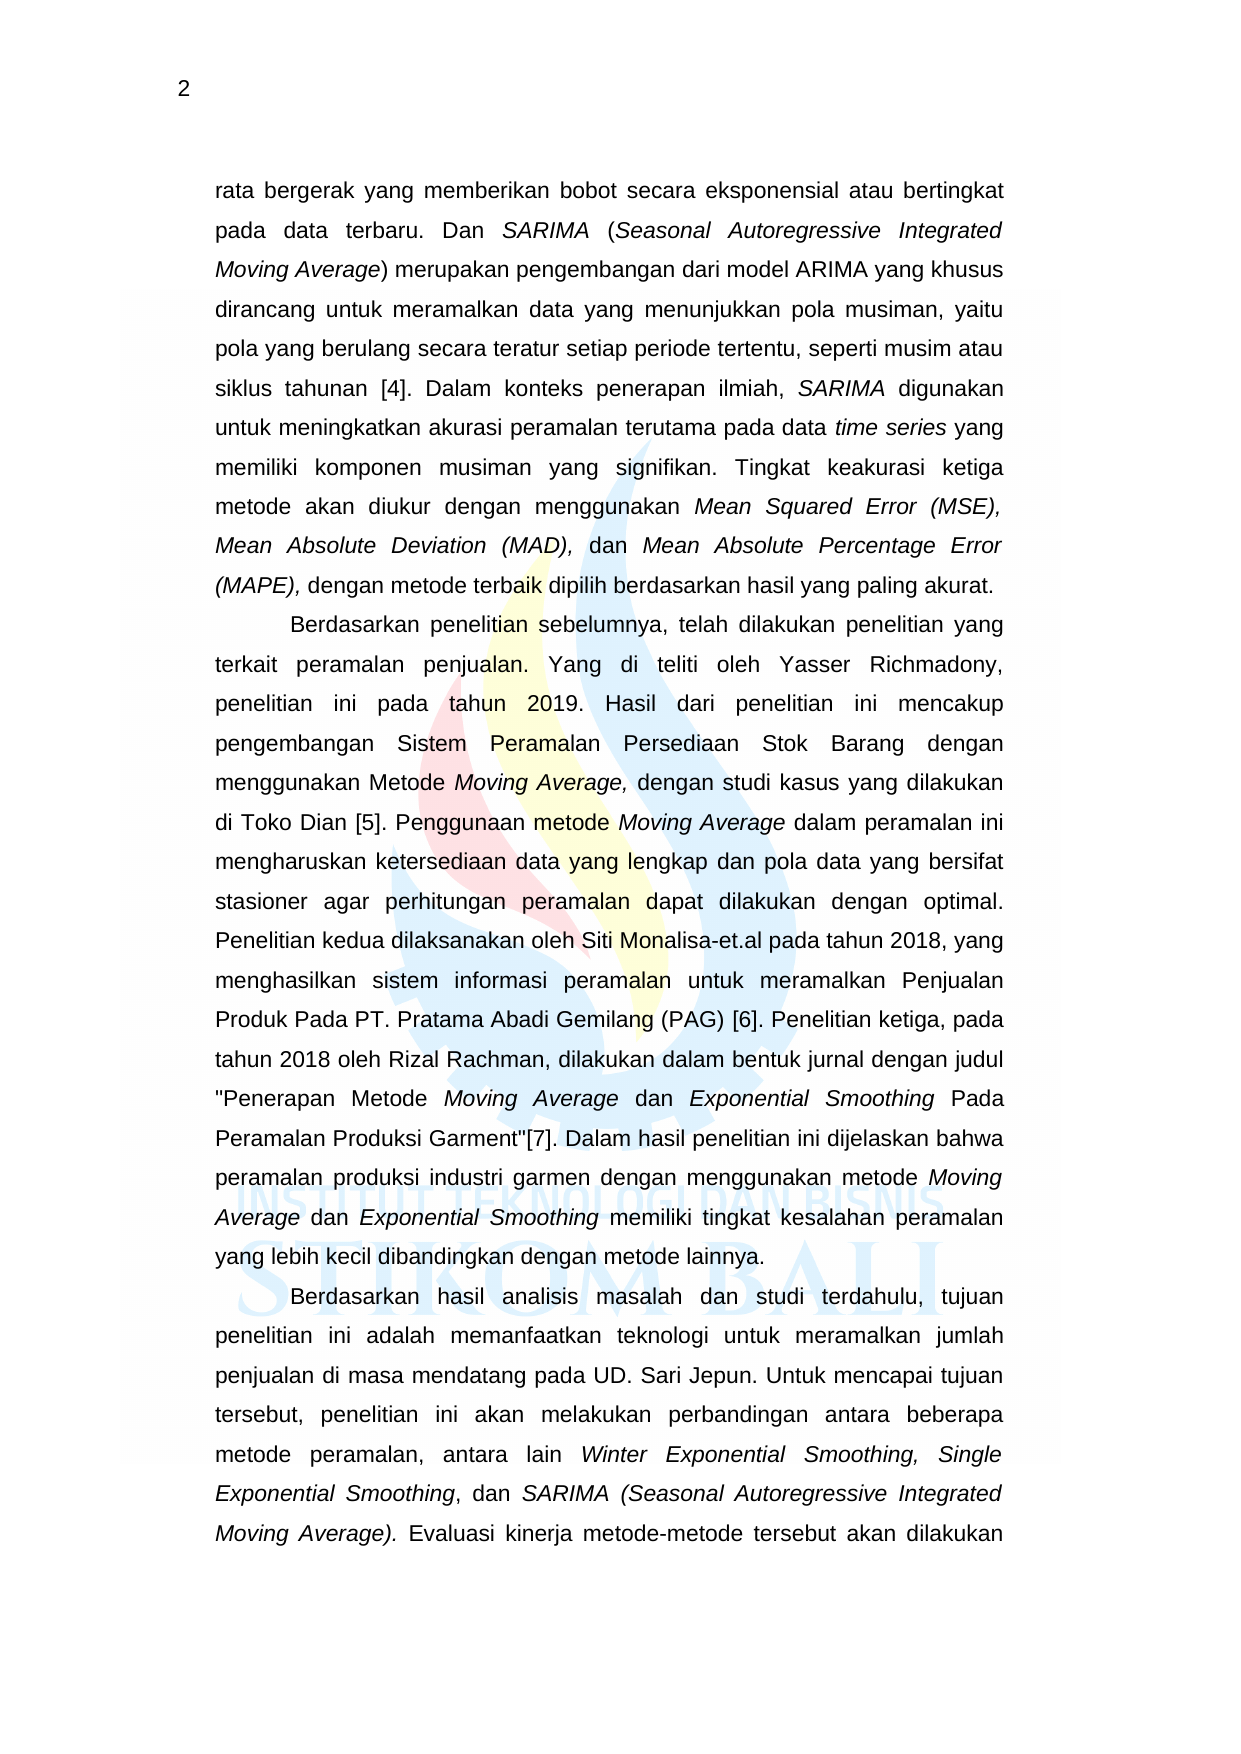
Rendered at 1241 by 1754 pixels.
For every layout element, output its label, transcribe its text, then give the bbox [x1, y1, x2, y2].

text Berdasarkan penelitian sebelumnya, telah dilakukan penelitian yang terkait peramalan penjualan. Yang di teliti oleh Yasser Richmadony, penelitian ini pada tahun 2019. Hasil dari penelitian ini mencakup pengembangan Sistem Peramalan Persediaan Stok Barang dengan menggunakan Metode Moving Average, dengan studi kasus yang dilakukan di Toko Dian . Penggunaan metode Moving Average dalam peramalan ini mengharuskan ketersediaan data yang lengkap dan pola data yang bersifat stasioner agar perhitungan peramalan dapat dilakukan dengan optimal. Penelitian kedua dilaksanakan oleh Siti Monalisa-et.al pada tahun 2018, yang menghasilkan sistem informasi peramalan untuk meramalkan Penjualan Produk Pada PT. Pratama Abadi Gemilang (PAG) . Penelitian ketiga, pada tahun 2018 oleh Rizal Rachman, dilakukan dalam bentuk jurnal dengan judul "Penerapan Metode Moving Average dan Exponential Smoothing Pada Peramalan Produksi Garment". Dalam hasil penelitian ini dijelaskan bahwa peramalan produksi industri garmen dengan menggunakan metode Moving Average dan Exponential Smoothing memiliki tingkat kesalahan peramalan yang lebih kecil dibandingkan dengan metode lainnya. [215, 611, 1004, 1269]
